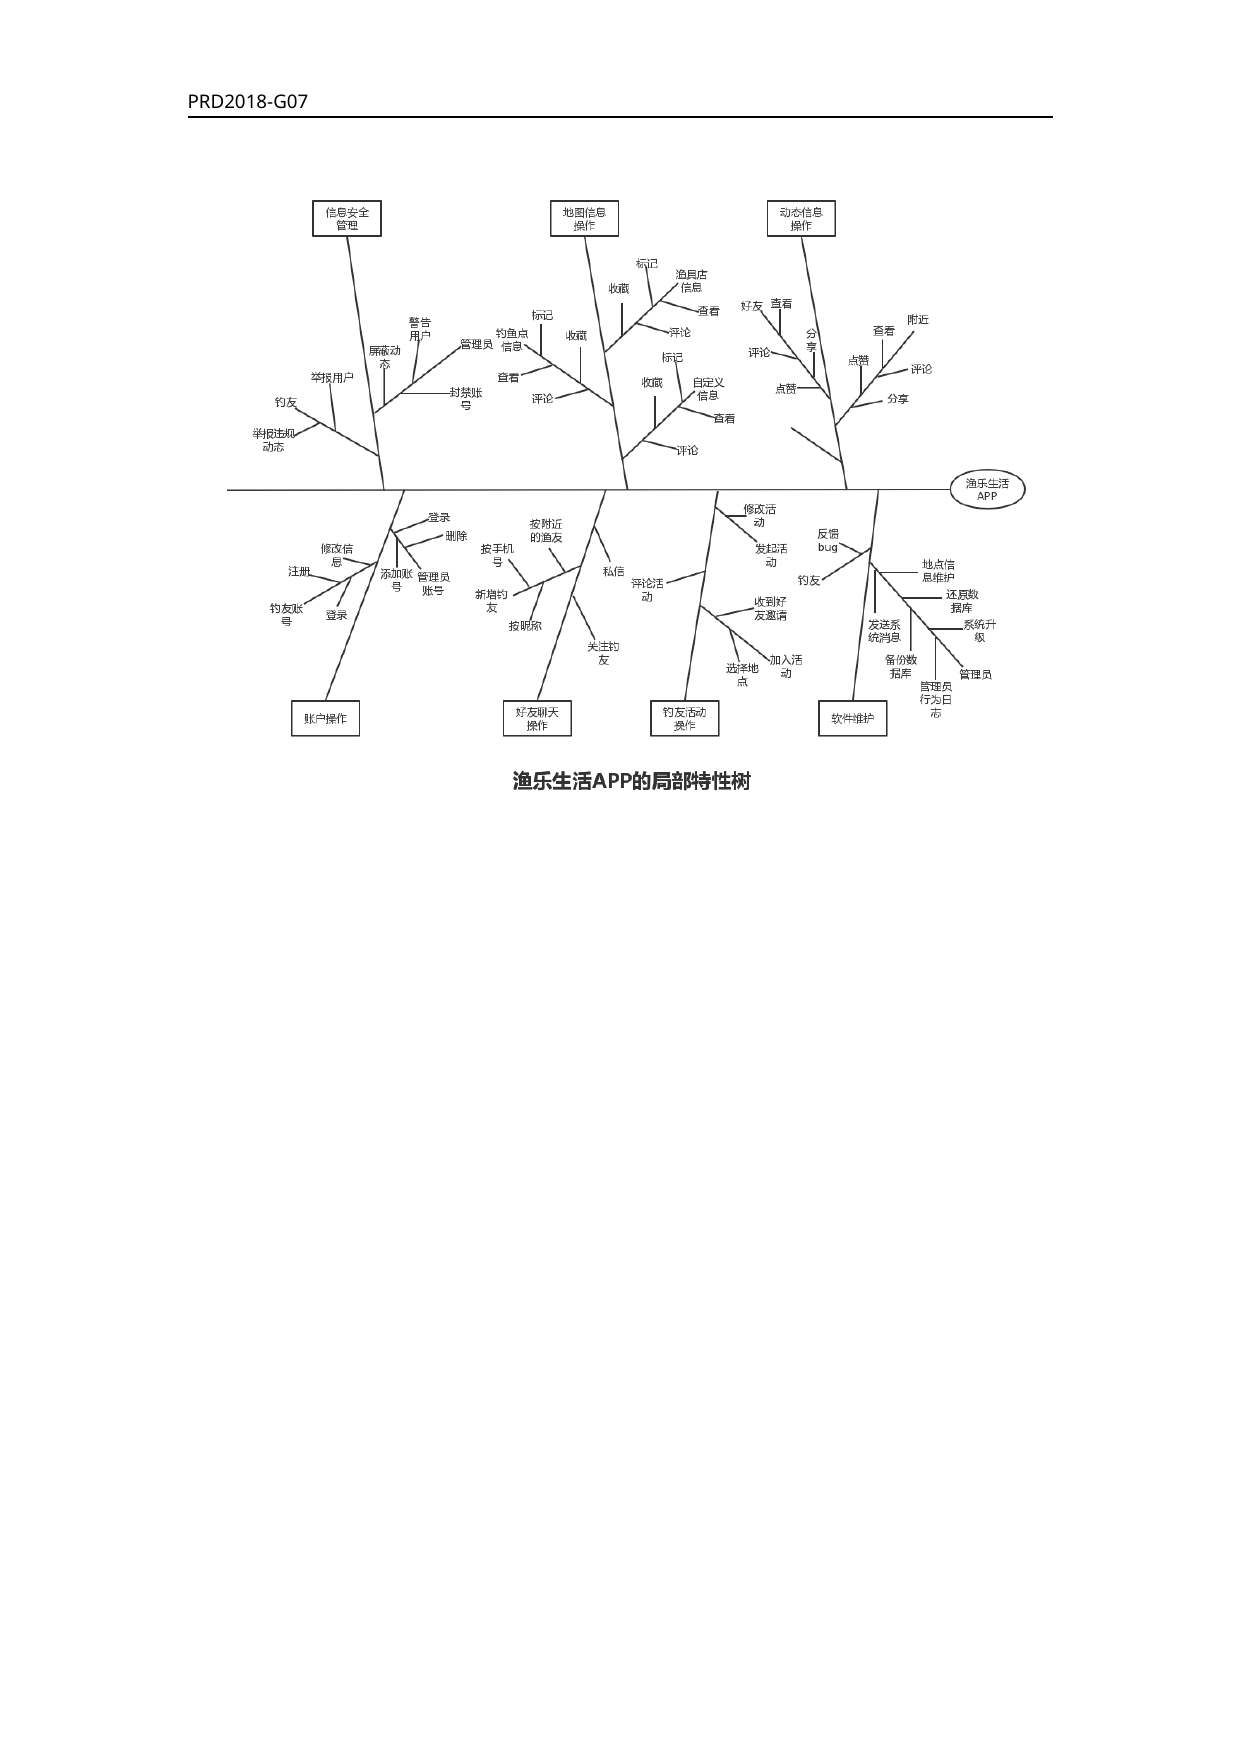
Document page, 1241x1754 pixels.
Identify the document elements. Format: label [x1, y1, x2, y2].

picture [187, 162, 1051, 814]
